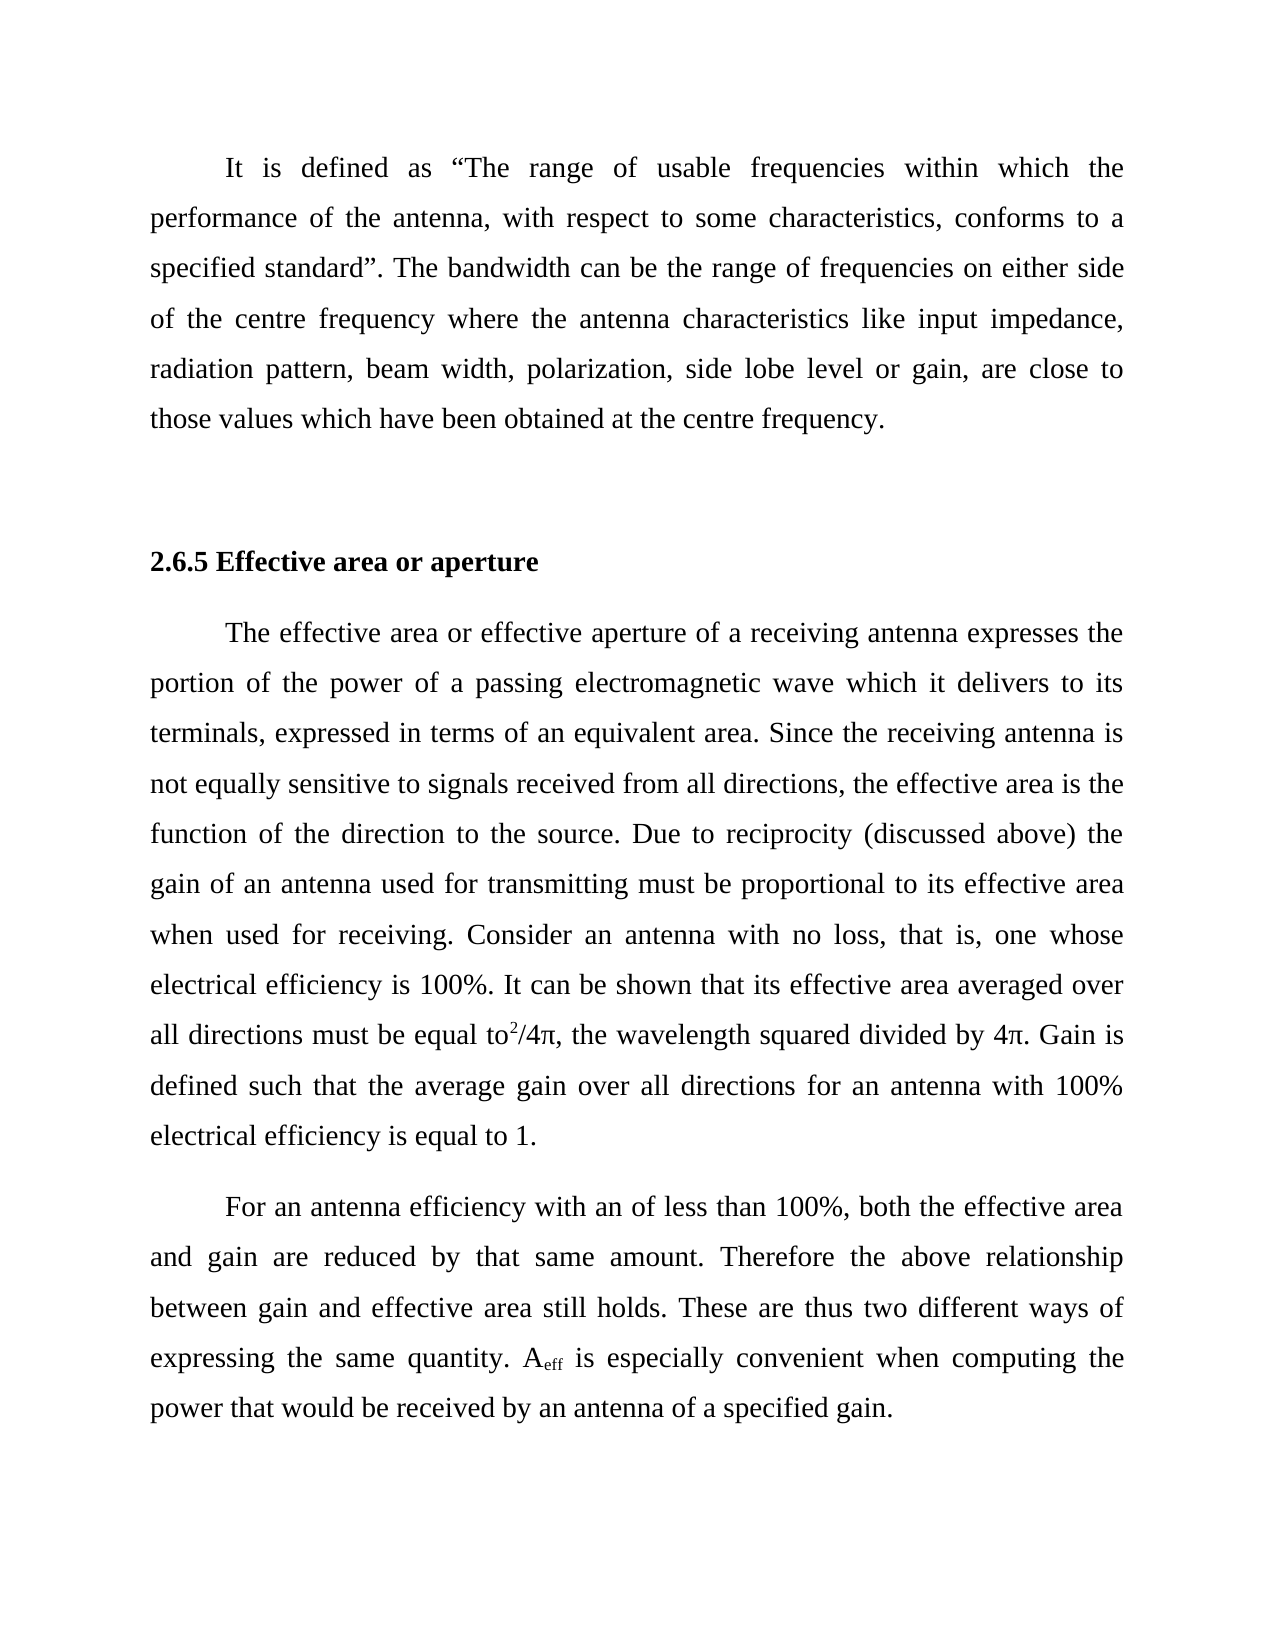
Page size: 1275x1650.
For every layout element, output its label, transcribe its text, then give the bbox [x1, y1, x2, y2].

text For an antenna efficiency with an of less than 100%, both the effective area and gain are reduced by that same amount. Therefore the above relationship between gain and effective area still holds. These are thus two different ways of expressing the same quantity. Aeff is especially convenient when computing the power that would be received by an antenna of a specified gain. [150, 1189, 1125, 1424]
text The effective area or effective aperture of a receiving antenna expresses the portion of the power of a passing electromagnetic wave which it delivers to its terminals, expressed in terms of an equivalent area. Since the receiving antenna is not equally sensitive to signals received from all directions, the effective area is the function of the direction to the source. Due to reciprocity (discussed above) the gain of an antenna used for transmitting must be proportional to its effective area when used for receiving. Consider an antenna with no loss, that is, one whose electrical efficiency is 100%. It can be shown that its effective area averaged over all directions must be equal to2/4π, the wavelength squared divided by 4π. Gain is defined such that the average gain over all directions for an antenna with 100% electrical efficiency is equal to 1. [150, 615, 1125, 1152]
text It is defined as “The range of usable frequencies within which the performance of the antenna, with respect to some characteristics, conforms to a specified standard”. The bandwidth can be the range of frequencies on either side of the centre frequency where the antenna characteristics like input impedance, radiation pattern, beam width, polarization, side lobe level or gain, are close to those values which have been obtained at the centre frequency. [150, 150, 1125, 435]
text 2.6.5 Effective area or aperture [150, 544, 1125, 577]
